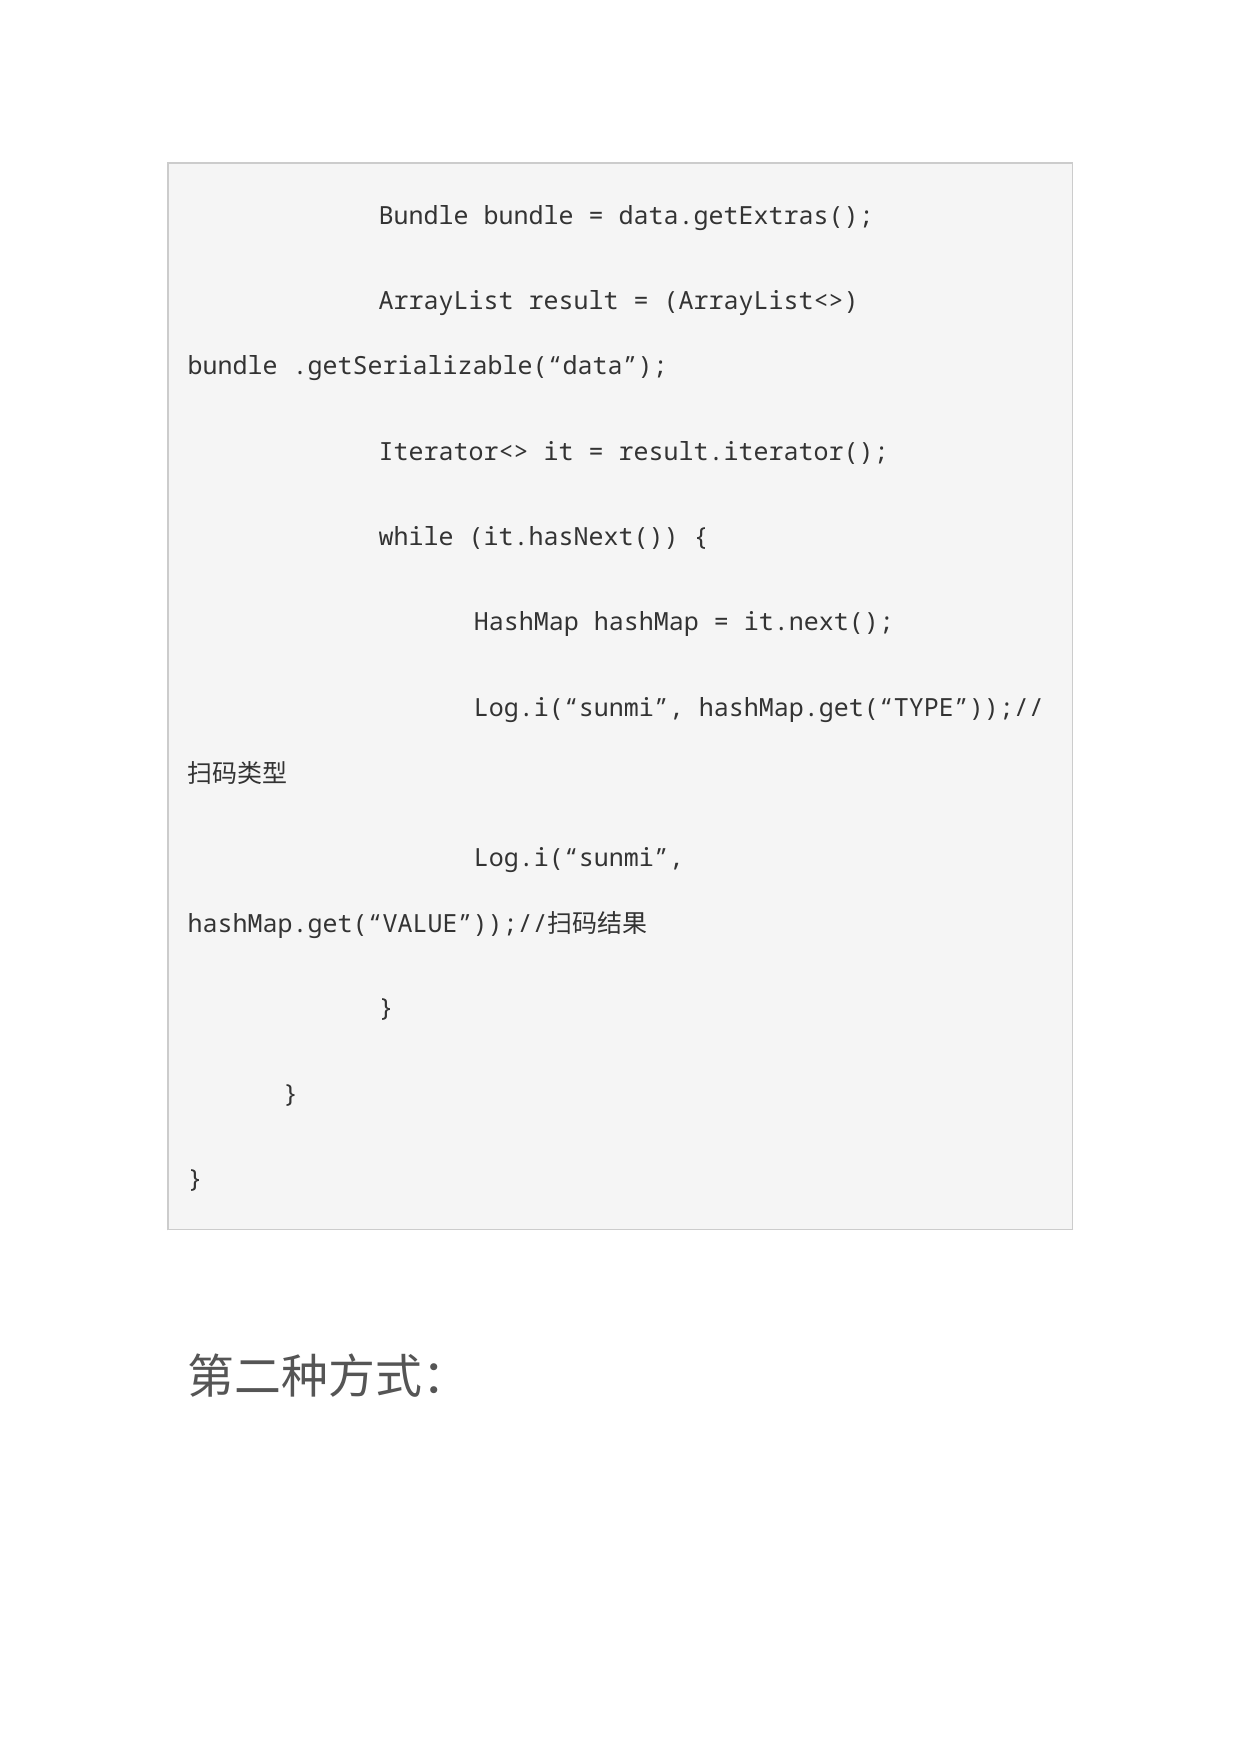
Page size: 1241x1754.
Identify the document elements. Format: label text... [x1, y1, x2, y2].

text Log.i(“sunmi”, hashMap.get(“VALUE”));//扫码结果 [169, 804, 1072, 954]
text ArrayList result = (ArrayList<>) bundle .getSerializable(“data”); [169, 247, 1072, 398]
text while (it.hasNext()) { [169, 483, 1072, 568]
text Bundle bundle = data.getExtras(); [169, 164, 1072, 247]
text HashMap hashMap = it.next(); [169, 568, 1072, 653]
text Log.i(“sunmi”, hashMap.get(“TYPE”));//扫码类型 [169, 653, 1072, 804]
text } [169, 1039, 1072, 1125]
text } [169, 954, 1072, 1039]
text Iterator<> it = result.iterator(); [169, 398, 1072, 483]
text 第二种方式： [187, 1324, 1053, 1421]
text } [169, 1125, 1072, 1229]
